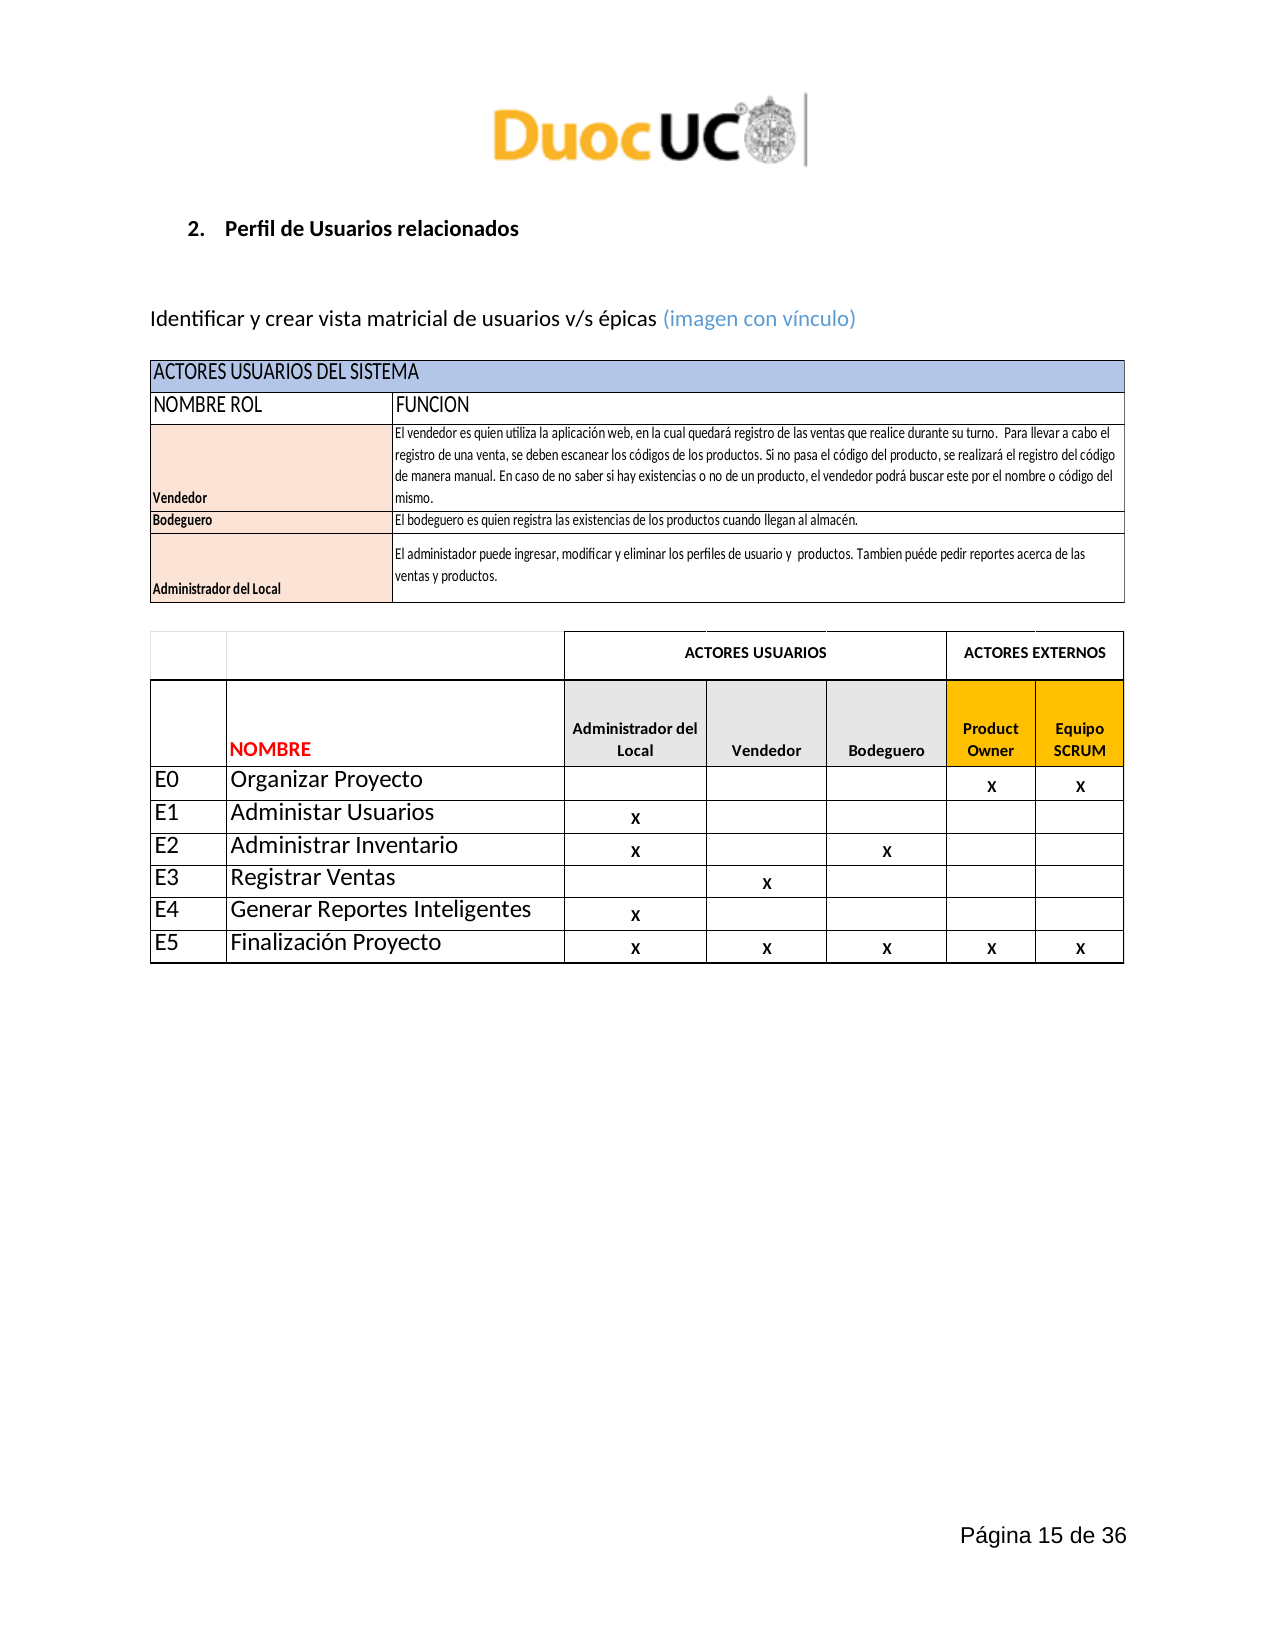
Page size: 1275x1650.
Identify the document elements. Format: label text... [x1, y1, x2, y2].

text Identificar y crear vista matricial de usuarios v/s épicas (imagen con vínculo) [150, 304, 1125, 332]
subtitle Perfil de Usuarios relacionados [187, 162, 1125, 242]
picture [464, 79, 810, 162]
